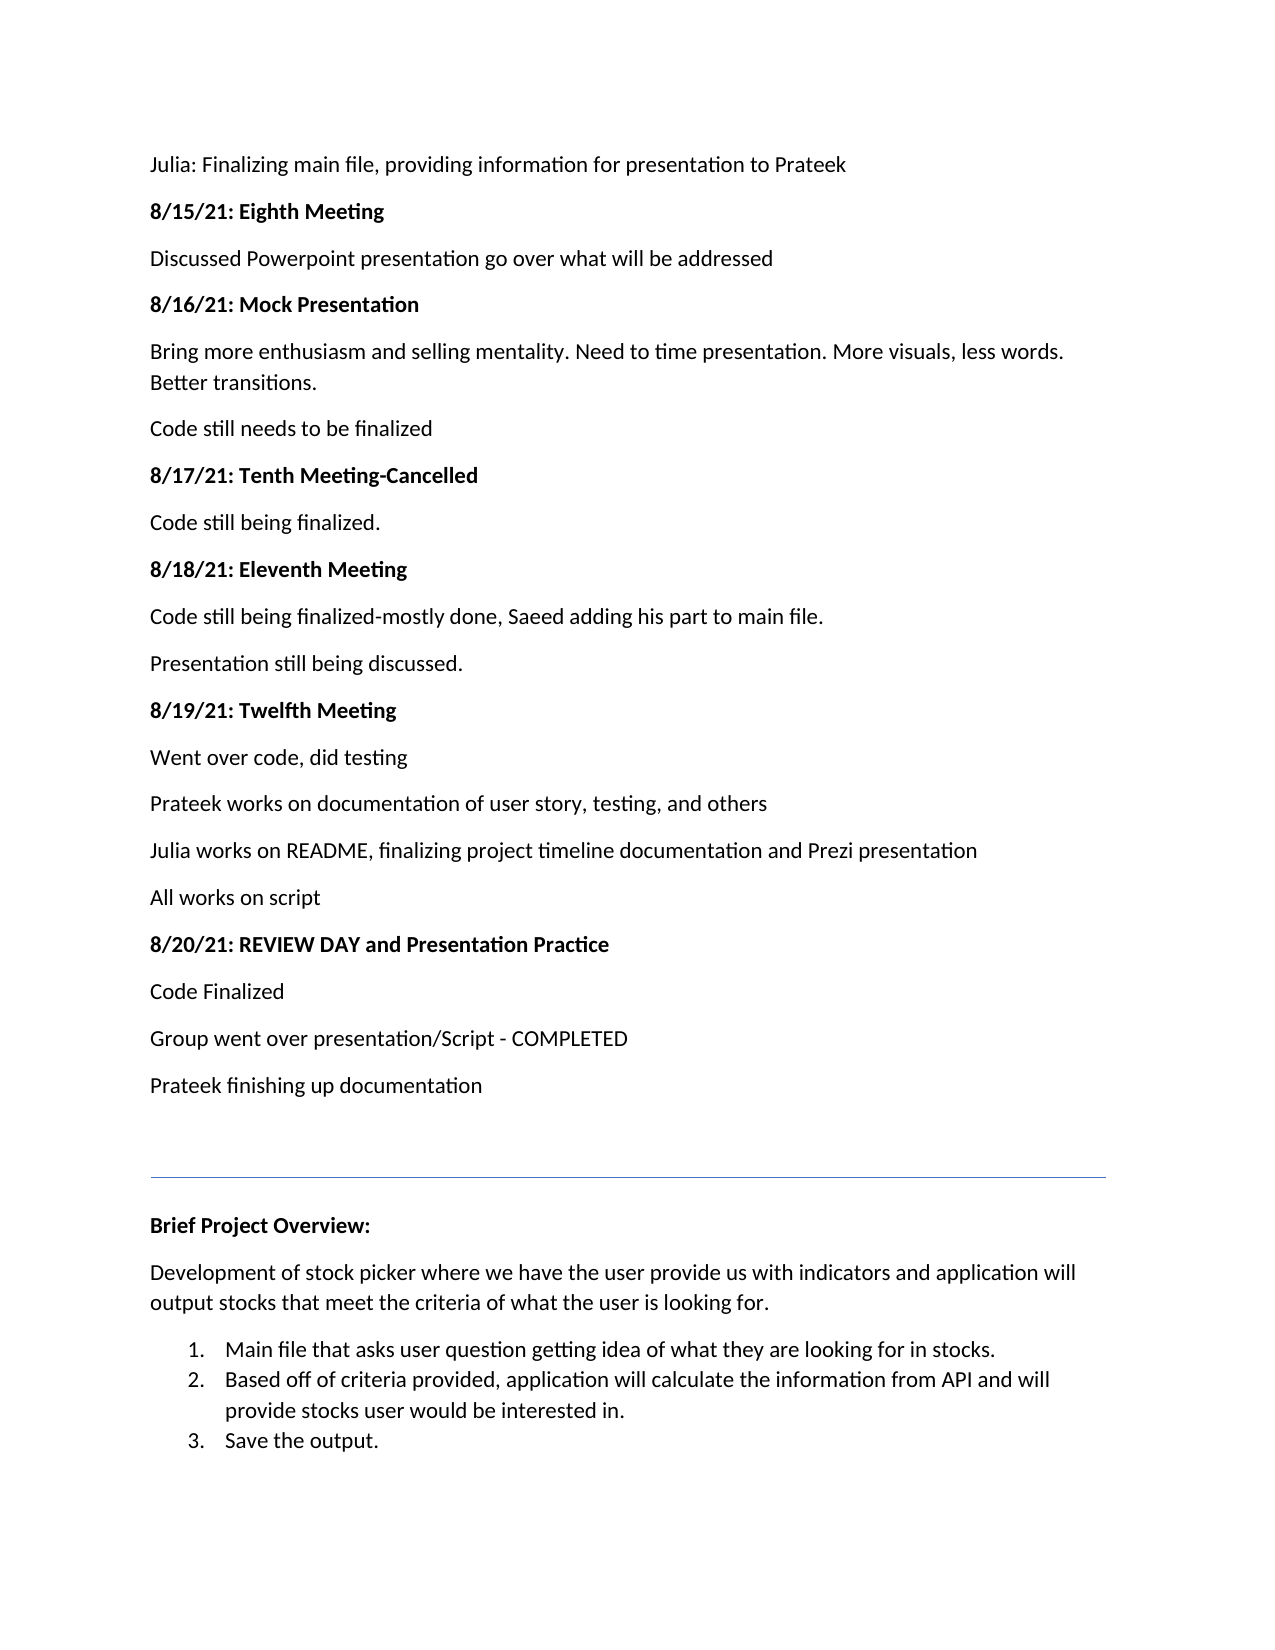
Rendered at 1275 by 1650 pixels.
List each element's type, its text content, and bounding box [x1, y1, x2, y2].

text Prateek finishing up documentation [150, 1071, 1125, 1099]
list Based off of criteria provided, application will calculate the information from API and will provide stocks user would be interested in. [187, 1366, 1125, 1424]
text All works on script [150, 883, 1125, 911]
text Code still needs to be finalized [150, 414, 1125, 443]
text Julia works on README, finalizing project timeline documentation and Prezi presentation [150, 836, 1125, 864]
text Presentation still being discussed. [150, 649, 1125, 677]
text Code Finalized [150, 977, 1125, 1005]
text Brief Project Overview: [150, 1211, 1125, 1239]
text Julia: Finalizing main file, providing information for presentation to Prateek [150, 150, 1125, 178]
text 8/19/21: Twelfth Meeting [150, 696, 1125, 724]
text Discussed Powerpoint presentation go over what will be addressed [150, 244, 1125, 272]
text Group went over presentation/Script - COMPLETED [150, 1024, 1125, 1052]
text Development of stock picker where we have the user provide us with indicators and application will output stocks that meet the criteria of what the user is looking for. [150, 1258, 1125, 1317]
list Main file that asks user question getting idea of what they are looking for in stocks. [187, 1335, 1125, 1363]
text 8/20/21: REVIEW DAY and Presentation Practice [150, 930, 1125, 958]
text 8/16/21: Mock Presentation [150, 291, 1125, 319]
text Code still being finalized. [150, 508, 1125, 536]
text Code still being finalized-mostly done, Saeed adding his part to main file. [150, 602, 1125, 630]
list Save the output. [187, 1426, 1125, 1454]
text Went over code, did testing [150, 743, 1125, 771]
text 8/18/21: Eleventh Meeting [150, 555, 1125, 583]
text 8/17/21: Tenth Meeting-Cancelled [150, 461, 1125, 489]
text Prateek works on documentation of user story, testing, and others [150, 789, 1125, 818]
text 8/15/21: Eighth Meeting [150, 197, 1125, 225]
text Bring more enthusiasm and selling mentality. Need to time presentation. More visuals, less words. Better transitions. [150, 337, 1125, 396]
